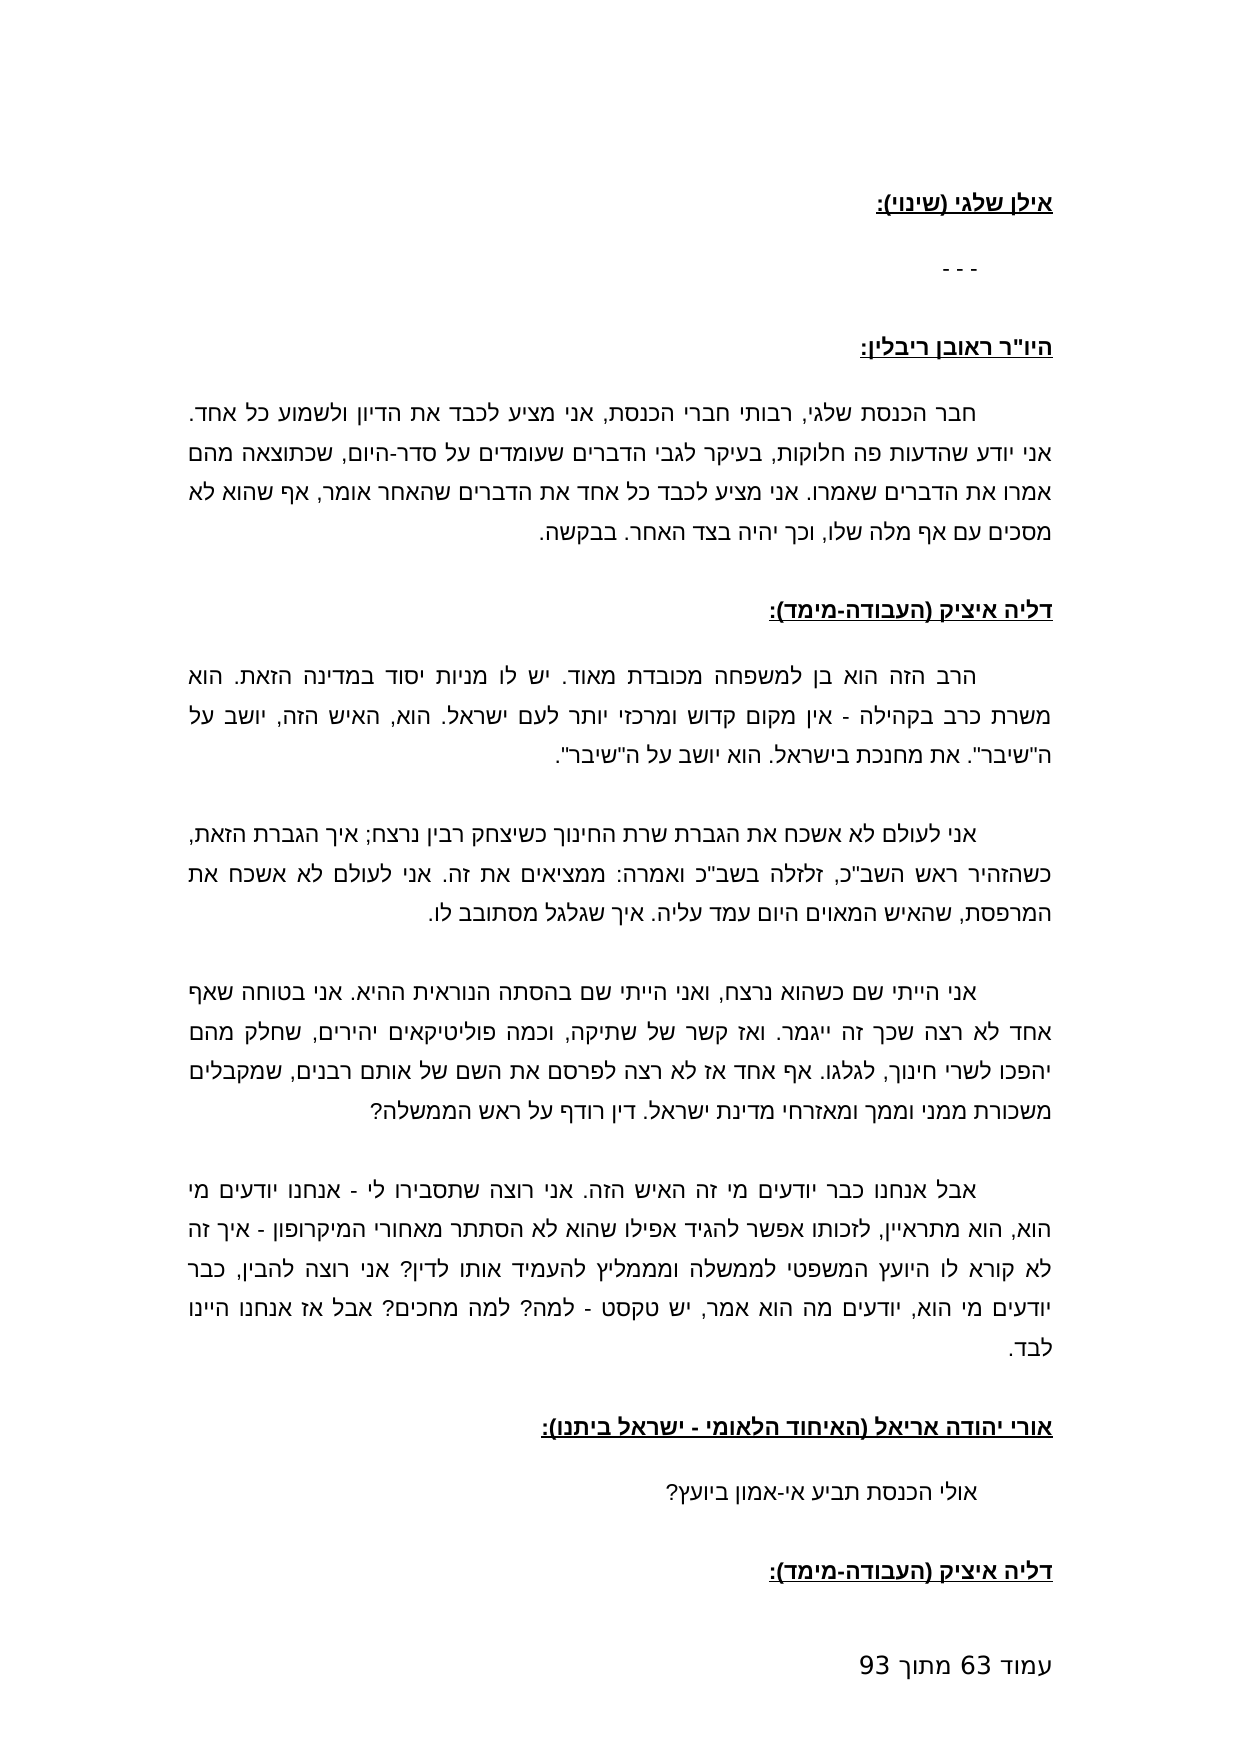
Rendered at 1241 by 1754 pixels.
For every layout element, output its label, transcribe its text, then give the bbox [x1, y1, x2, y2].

text - - - [187, 255, 978, 282]
text היו"ר ראובן ריבלין: [187, 334, 1053, 361]
text אולי הכנסת תביע אי-אמון ביועץ? [187, 1479, 1053, 1506]
text אורי יהודה אריאל (האיחוד הלאומי - ישראל ביתנו): [187, 1413, 1053, 1440]
text הרב הזה הוא בן למשפחה מכובדת מאוד. יש לו מניות יסוד במדינה הזאת. הוא משרת כרב בקהילה - אין מקום קדוש ומרכזי יותר לעם ישראל. הוא, האיש הזה, יושב על ה"שיבר". את מחנכת בישראל. הוא יושב על ה"שיבר". [187, 663, 1053, 769]
text דליה איציק (העבודה-מימד): [187, 597, 1053, 624]
text אני לעולם לא אשכח את הגברת שרת החינוך כשיצחק רבין נרצח; איך הגברת הזאת, כשהזהיר ראש השב"כ, זלזלה בשב"כ ואמרה: ממציאים את זה. אני לעולם לא אשכח את המרפסת, שהאיש המאוים היום עמד עליה. איך שגלגל מסתובב לו. [187, 821, 1053, 927]
text חבר הכנסת שלגי, רבותי חברי הכנסת, אני מציע לכבד את הדיון ולשמוע כל אחד. אני יודע שהדעות פה חלוקות, בעיקר לגבי הדברים שעומדים על סדר-היום, שכתוצאה מהם אמרו את הדברים שאמרו. אני מציע לכבד כל אחד את הדברים שהאחר אומר, אף שהוא לא מסכים עם אף מלה שלו, וכך יהיה בצד האחר. בבקשה. [187, 400, 1053, 545]
text דליה איציק (העבודה-מימד): [187, 1558, 1053, 1584]
text אני הייתי שם כשהוא נרצח, ואני הייתי שם בהסתה הנוראית ההיא. אני בטוחה שאף אחד לא רצה שכך זה ייגמר. ואז קשר של שתיקה, וכמה פוליטיקאים יהירים, שחלק מהם יהפכו לשרי חינוך, לגלגו. אף אחד אז לא רצה לפרסם את השם של אותם רבנים, שמקבלים משכורת ממני וממך ומאזרחי מדינת ישראל. דין רודף על ראש הממשלה? [187, 979, 1053, 1124]
text אילן שלגי (שינוי): [187, 189, 1053, 216]
text אבל אנחנו כבר יודעים מי זה האיש הזה. אני רוצה שתסבירו לי - אנחנו יודעים מי הוא, הוא מתראיין, לזכותו אפשר להגיד אפילו שהוא לא הסתתר מאחורי המיקרופון - איך זה לא קורא לו היועץ המשפטי לממשלה ומממליץ להעמיד אותו לדין? אני רוצה להבין, כבר יודעים מי הוא, יודעים מה הוא אמר, יש טקסט - למה? למה מחכים? אבל אז אנחנו היינו לבד. [187, 1177, 1053, 1361]
